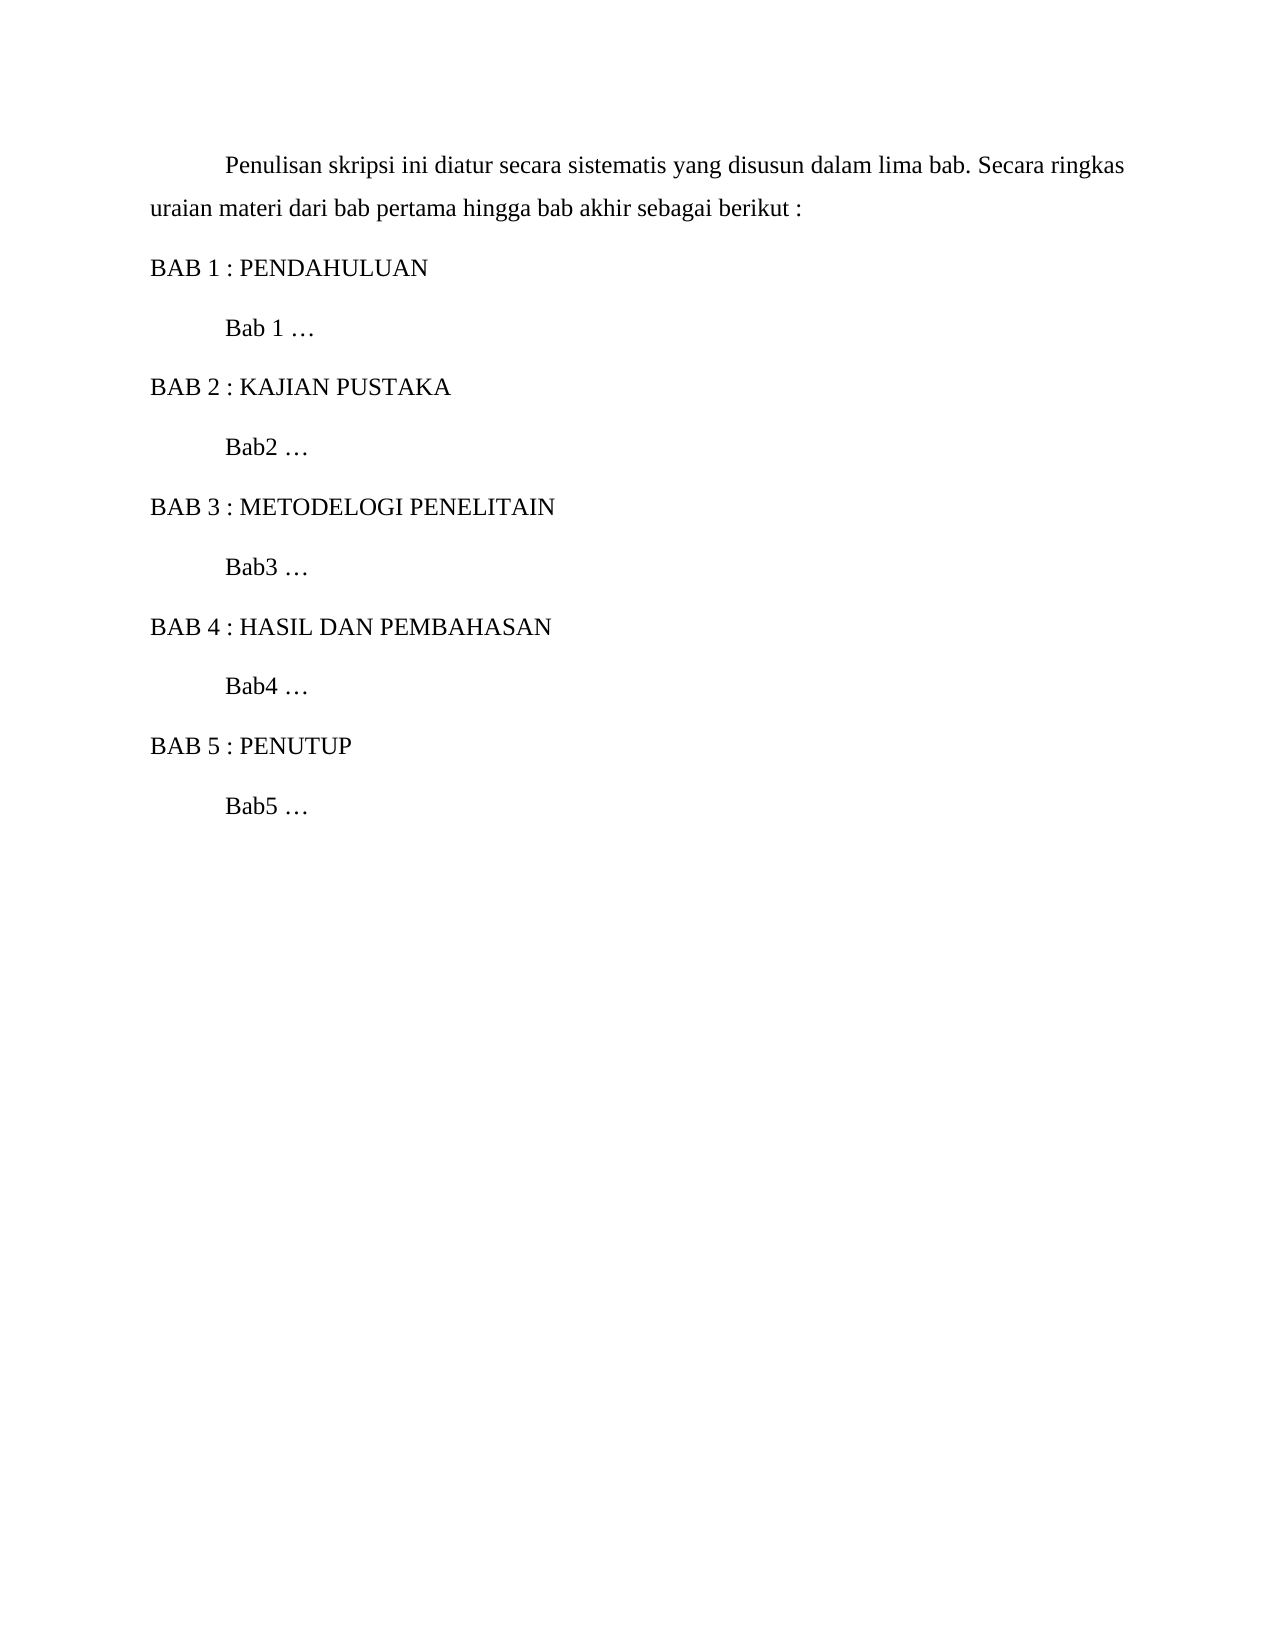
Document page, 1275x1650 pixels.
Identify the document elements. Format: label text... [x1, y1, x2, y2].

text Bab4 … [150, 671, 1125, 700]
text Bab5 … [150, 791, 1125, 820]
text Bab 1 … [150, 313, 1125, 341]
text BAB 1 : PENDAHULUAN [150, 253, 1125, 282]
text Bab2 … [150, 432, 1125, 461]
text BAB 5 : PENUTUP [150, 731, 1125, 760]
text Bab3 … [150, 552, 1125, 581]
text BAB 3 : METODELOGI PENELITAIN [150, 492, 1125, 521]
text BAB 2 : KAJIAN PUSTAKA [150, 372, 1125, 401]
text BAB 4 : HASIL DAN PEMBAHASAN [150, 612, 1125, 640]
text Penulisan skripsi ini diatur secara sistematis yang disusun dalam lima bab. Secara ringkas uraian materi dari bab pertama hingga bab akhir sebagai berikut : [150, 150, 1125, 222]
